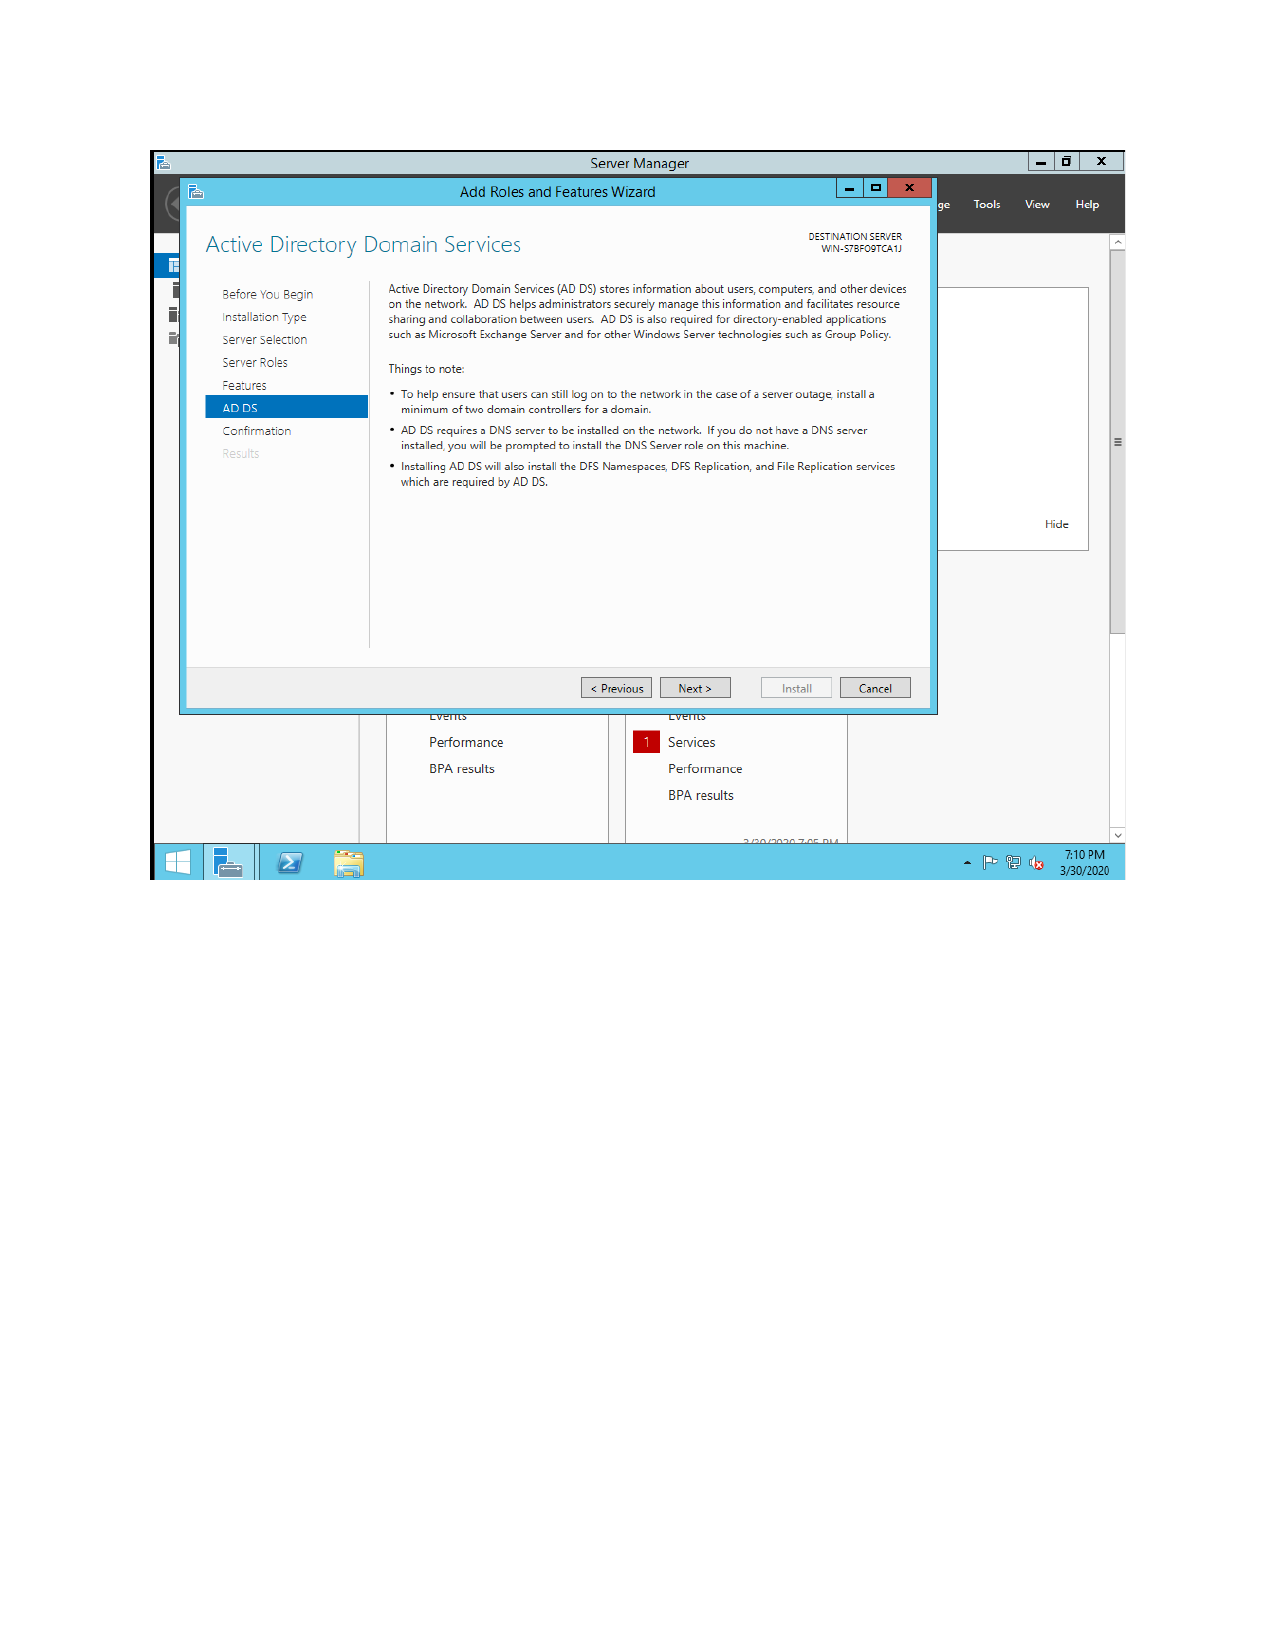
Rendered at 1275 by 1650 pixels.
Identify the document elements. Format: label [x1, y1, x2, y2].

picture [150, 150, 1125, 880]
